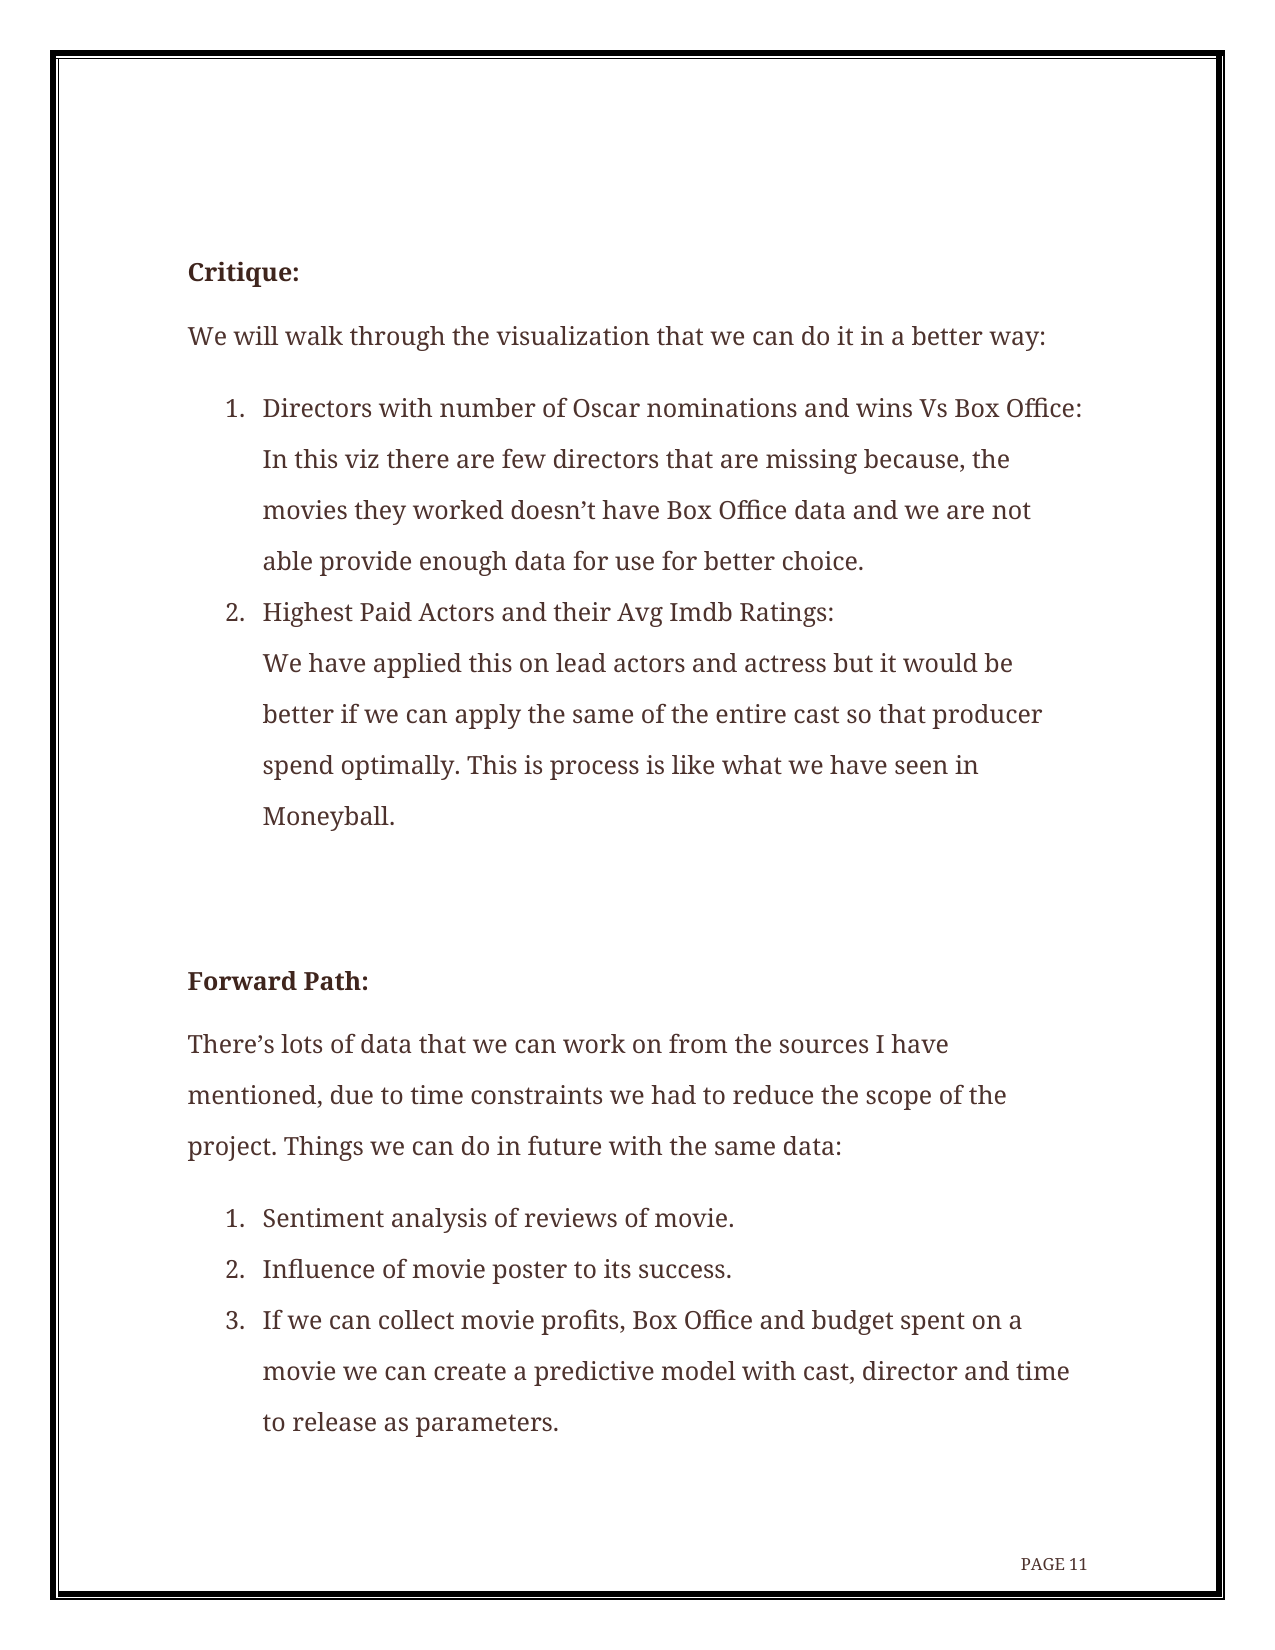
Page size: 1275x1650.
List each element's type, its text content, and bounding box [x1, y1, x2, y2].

list Highest Paid Actors and their Avg Imdb Ratings: [225, 595, 1087, 629]
list If we can collect movie profits, Box Office and budget spent on a movie we can create a predictive model with cast, director and time to release as parameters. [225, 1303, 1087, 1439]
list We have applied this on lead actors and actress but it would be better if we can apply the same of the entire cast so that producer spend optimally. This is process is like what we have seen in Moneyball. [262, 646, 1087, 833]
list Influence of movie poster to its success. [225, 1252, 1087, 1286]
subtitle Forward Path: [187, 963, 1087, 997]
list Sentiment analysis of reviews of movie. [225, 1201, 1087, 1235]
text There’s lots of data that we can work on from the sources I have mentioned, due to time constraints we had to reduce the scope of the project. Things we can do in future with the same data: [187, 1027, 1087, 1163]
list In this viz there are few directors that are missing because, the movies they worked doesn’t have Box Office data and we are not able provide enough data for use for better choice. [262, 442, 1087, 578]
subtitle Critique: [187, 255, 1087, 289]
list Directors with number of Oscar nominations and wins Vs Box Office: [225, 391, 1087, 424]
text We will walk through the visualization that we can do it in a better way: [187, 319, 1087, 353]
